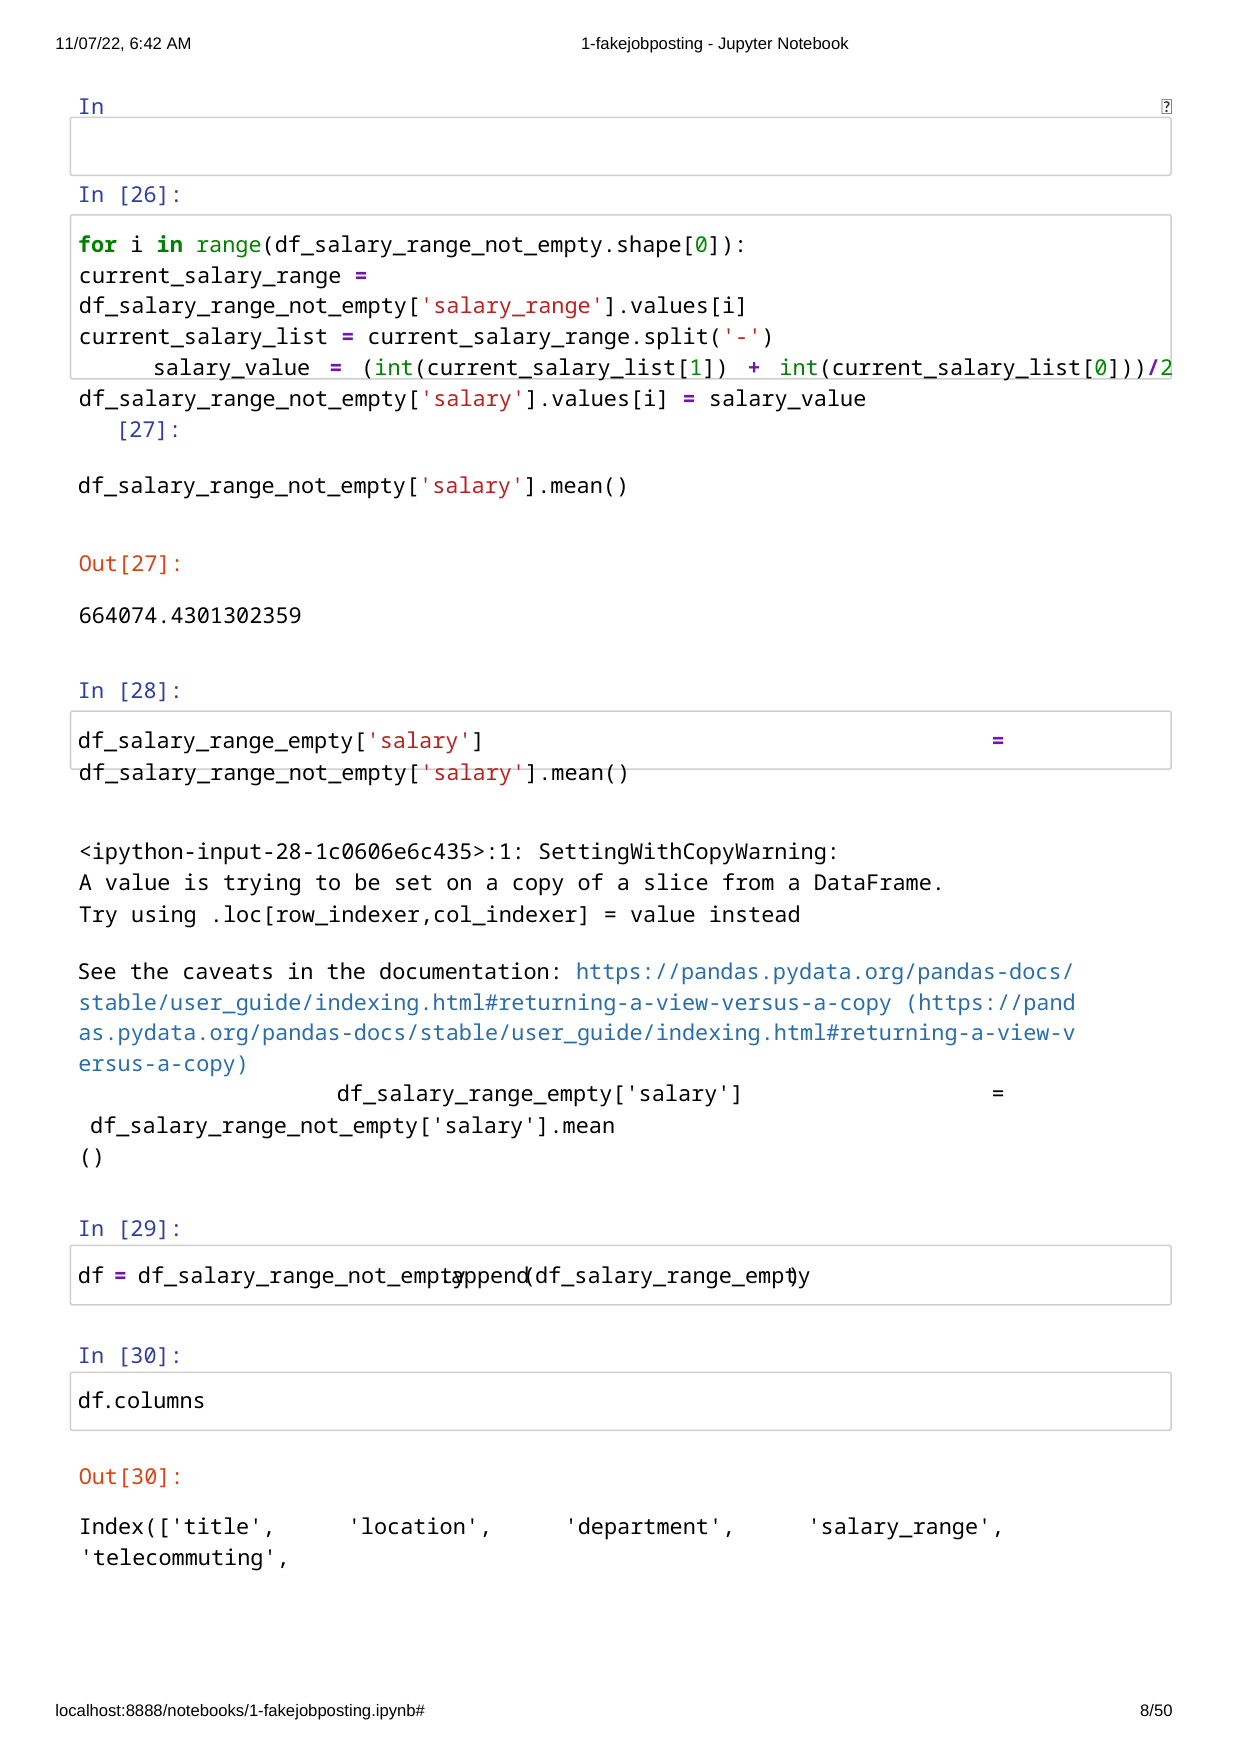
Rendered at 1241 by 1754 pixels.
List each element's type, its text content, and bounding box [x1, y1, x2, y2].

subtitle In [26]:  [78, 123, 294, 209]
text Try using .loc[row_indexer,col_indexer] = value instead [78, 899, 1004, 929]
subtitle In [29]:  [78, 1213, 294, 1243]
subtitle In [30]:  [78, 1340, 294, 1370]
text df_salary_range_not_empty['salary'].mean() [78, 470, 1004, 500]
subtitle In [28]:  [78, 675, 294, 705]
text df_salary_range_empty['salary'] = df_salary_range_not_empty['salary'].mean [89, 1078, 1004, 1139]
text () [78, 1141, 1004, 1171]
text <ipython-input-28-1c0606e6c435>:1: SettingWithCopyWarning: [78, 836, 1004, 866]
text 664074.4301302359 [78, 600, 1004, 630]
text A value is trying to be set on a copy of a slice from a DataFrame. [78, 867, 1004, 897]
text Out[30]: [78, 1461, 209, 1491]
text salary_value = (int(current_salary_list[1]) + int(current_salary_list[0]))/2 df_salary_range_not_empty['salary'].values[i] = salary_value [78, 352, 1173, 413]
text df_salary_range_empty['salary'] = df_salary_range_not_empty['salary'].mean() [78, 726, 1004, 787]
text See the caveats in the documentation: https://pandas.pydata.org/pandas-docs/ stable/user_guide/indexing.html#returning-a-view-versus-a-copy (https://pand as.pydata.org/pandas-docs/stable/user_guide/indexing.html#returning-a-view-v ersus-a-copy) [77, 956, 1150, 1078]
text Index(['title', 'location', 'department', 'salary_range', 'telecommuting', [78, 1511, 1004, 1572]
text Out[27]: [78, 548, 209, 577]
text [27]: [103, 414, 1173, 444]
text for i in range(df_salary_range_not_empty.shape[0]): current_salary_range = df_salary_range_not_empty['salary_range'].values[i] current_salary_list = current_salary_range.split('-') [78, 229, 1017, 351]
